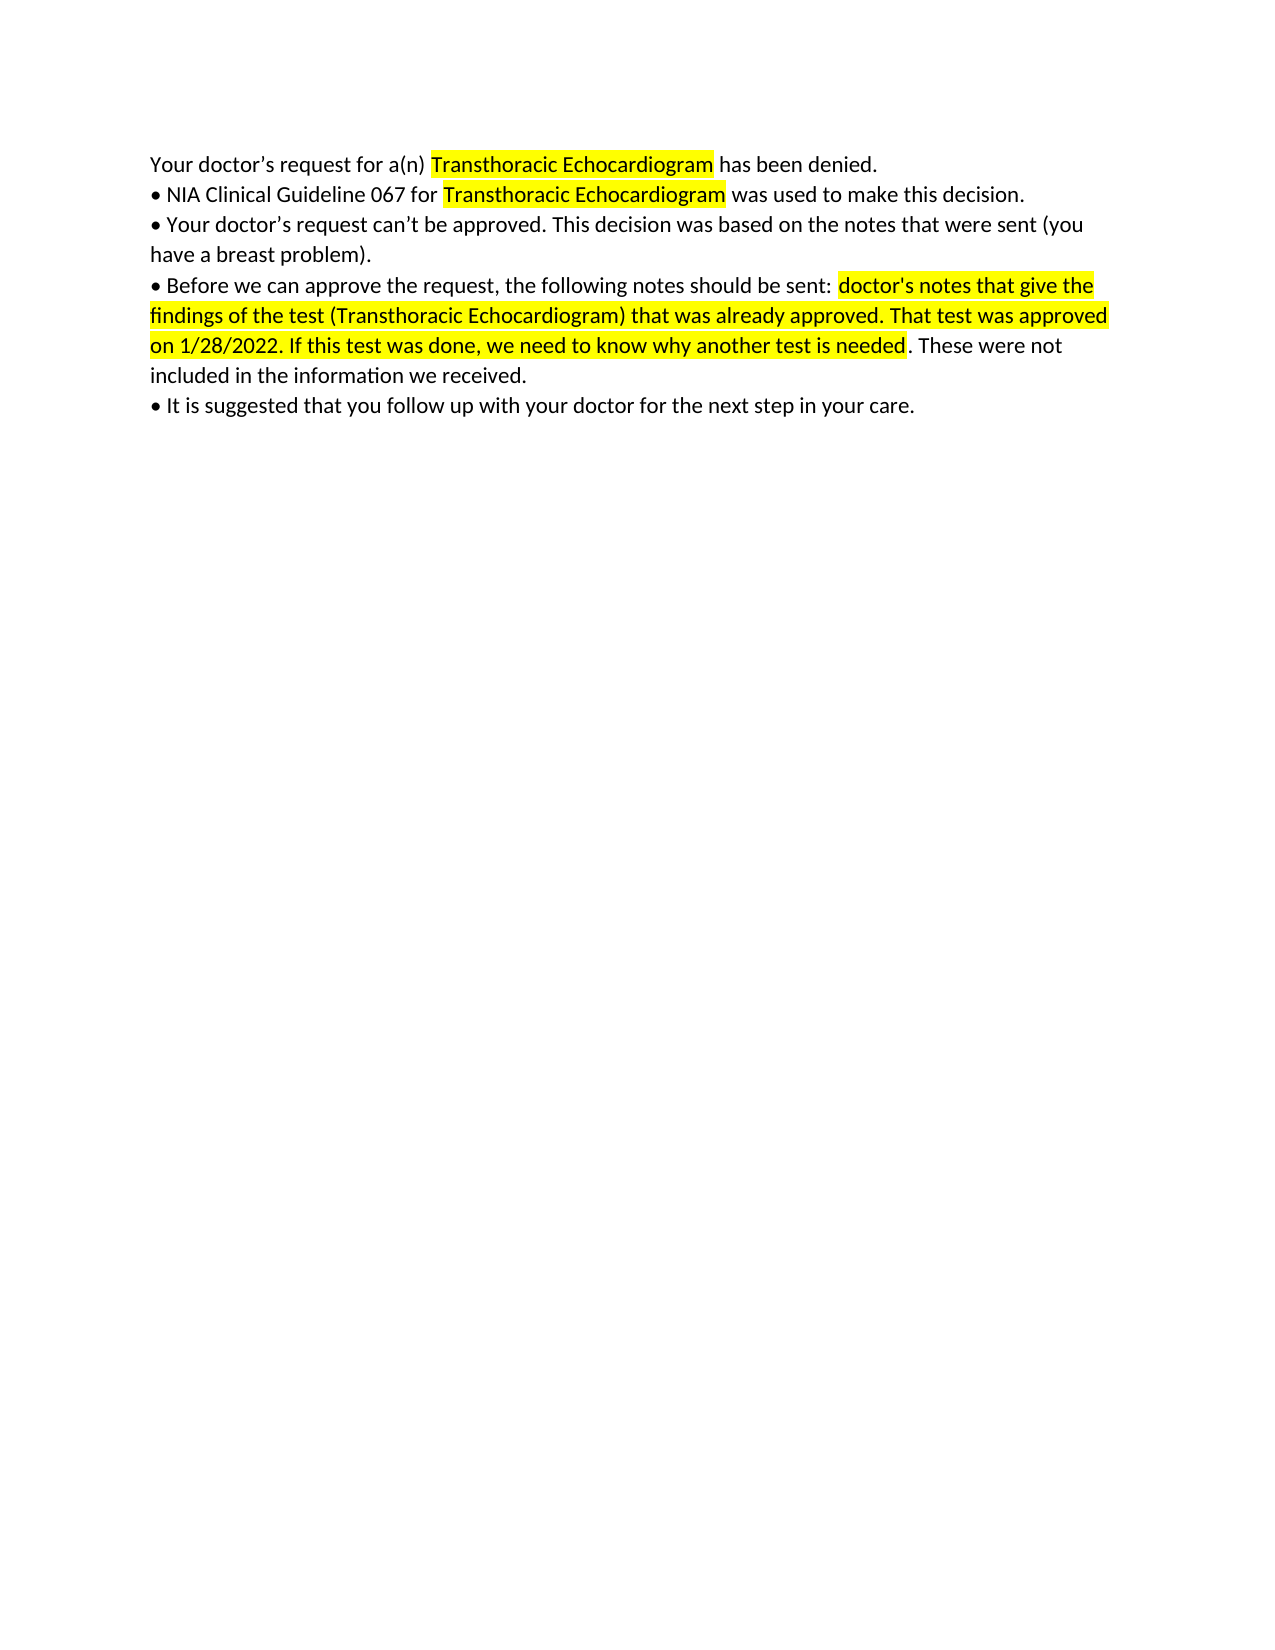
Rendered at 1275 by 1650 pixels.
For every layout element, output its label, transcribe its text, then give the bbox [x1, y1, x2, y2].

text Your doctor’s request for a(n) Transthoracic Echocardiogram has been denied. • NIA Clinical Guideline 067 for Transthoracic Echocardiogram was used to make this decision. • Your doctor’s request can’t be approved. This decision was based on the notes that were sent (you have a breast problem). • Before we can approve the request, the following notes should be sent: doctor's notes that give the findings of the test (Transthoracic Echocardiogram) that was already approved. That test was approved on 1/28/2022. If this test was done, we need to know why another test is needed. These were not included in the information we received. • It is suggested that you follow up with your doctor for the next step in your care. [150, 150, 1125, 420]
